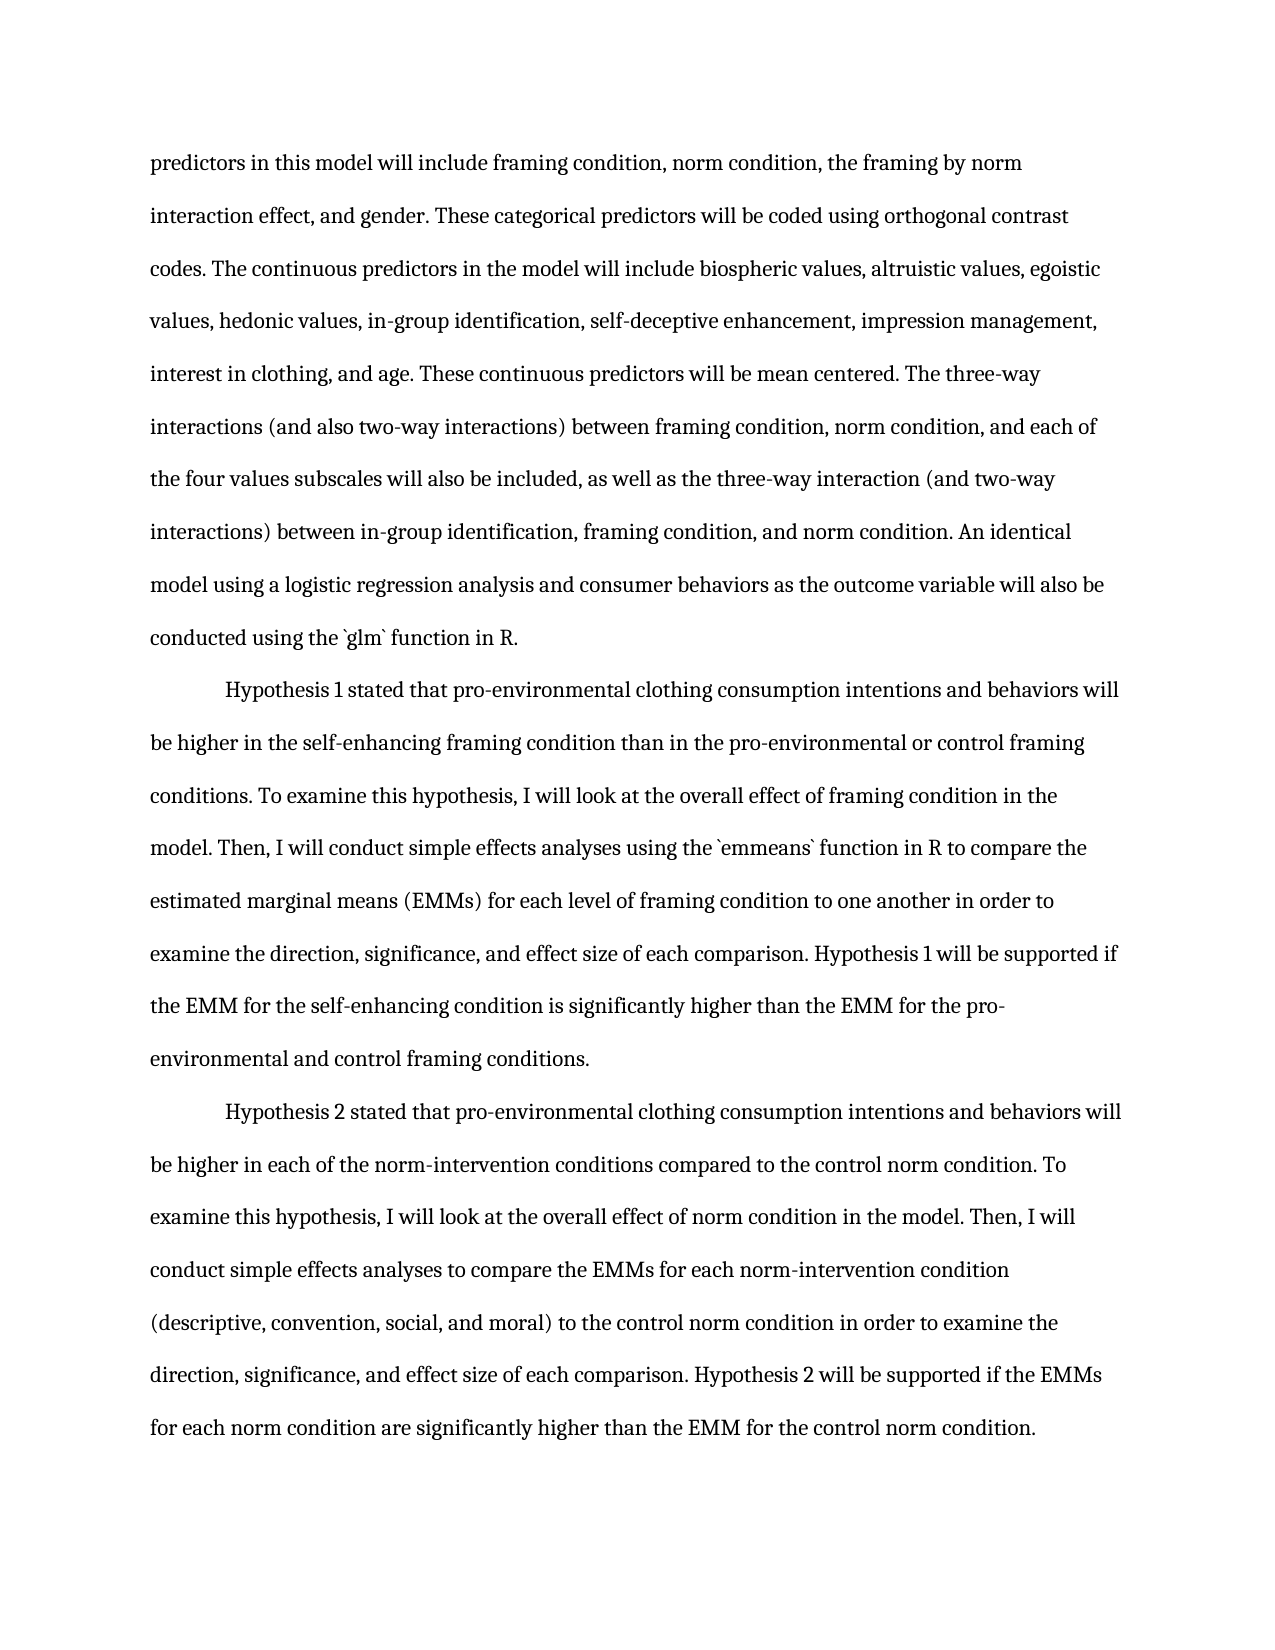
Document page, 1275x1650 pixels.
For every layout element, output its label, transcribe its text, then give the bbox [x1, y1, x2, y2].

text Hypothesis 1 stated that pro-environmental clothing consumption intentions and behaviors will be higher in the self-enhancing framing condition than in the pro-environmental or control framing conditions. To examine this hypothesis, I will look at the overall effect of framing condition in the model. Then, I will conduct simple effects analyses using the `emmeans` function in R to compare the estimated marginal means (EMMs) for each level of framing condition to one another in order to examine the direction, significance, and effect size of each comparison. Hypothesis 1 will be supported if the EMM for the self-enhancing condition is significantly higher than the EMM for the pro-environmental and control framing conditions. [150, 677, 1125, 1072]
text Hypothesis 2 stated that pro-environmental clothing consumption intentions and behaviors will be higher in each of the norm-intervention conditions compared to the control norm condition. To examine this hypothesis, I will look at the overall effect of norm condition in the model. Then, I will conduct simple effects analyses to compare the EMMs for each norm-intervention condition (descriptive, convention, social, and moral) to the control norm condition in order to examine the direction, significance, and effect size of each comparison. Hypothesis 2 will be supported if the EMMs for each norm condition are significantly higher than the EMM for the control norm condition. [150, 1099, 1125, 1441]
